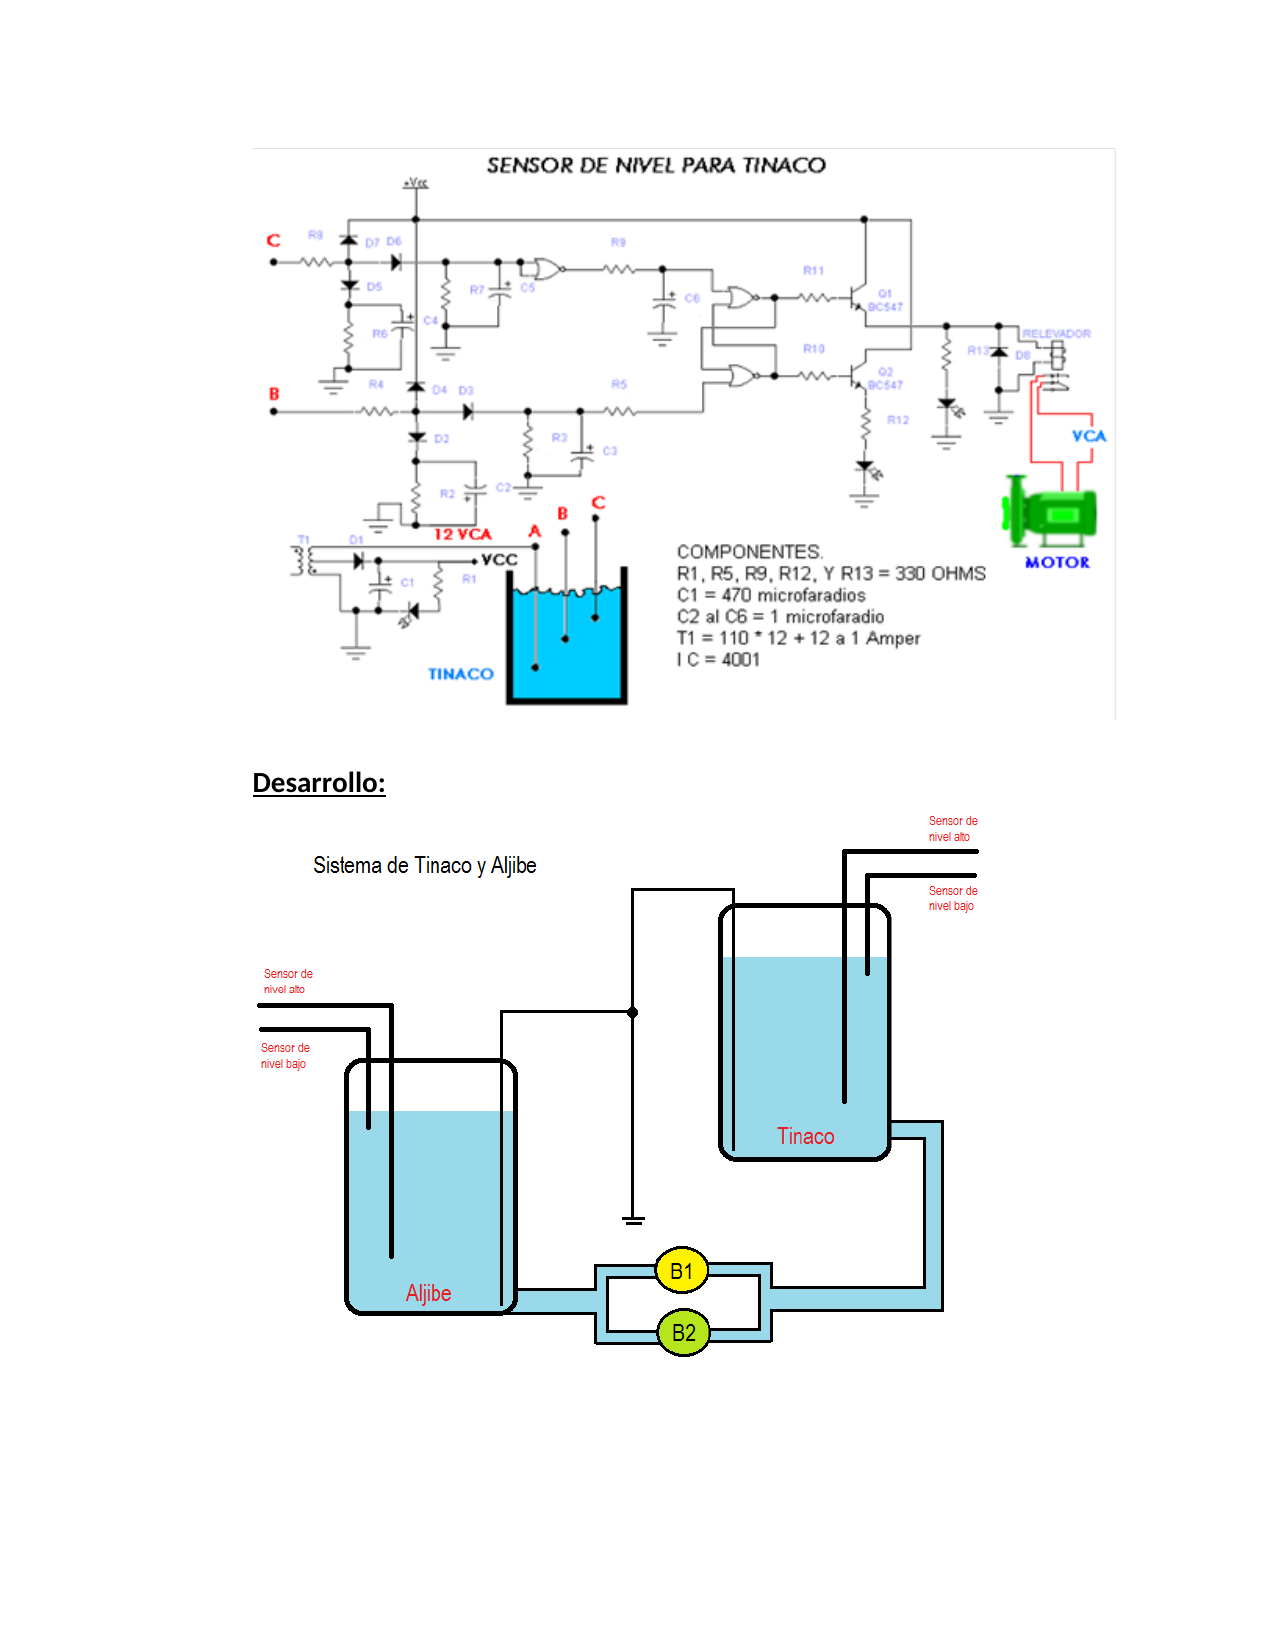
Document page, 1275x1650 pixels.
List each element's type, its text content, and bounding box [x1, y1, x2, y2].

picture [252, 805, 983, 1363]
picture [252, 147, 1117, 720]
list Desarrollo: [252, 764, 1098, 800]
